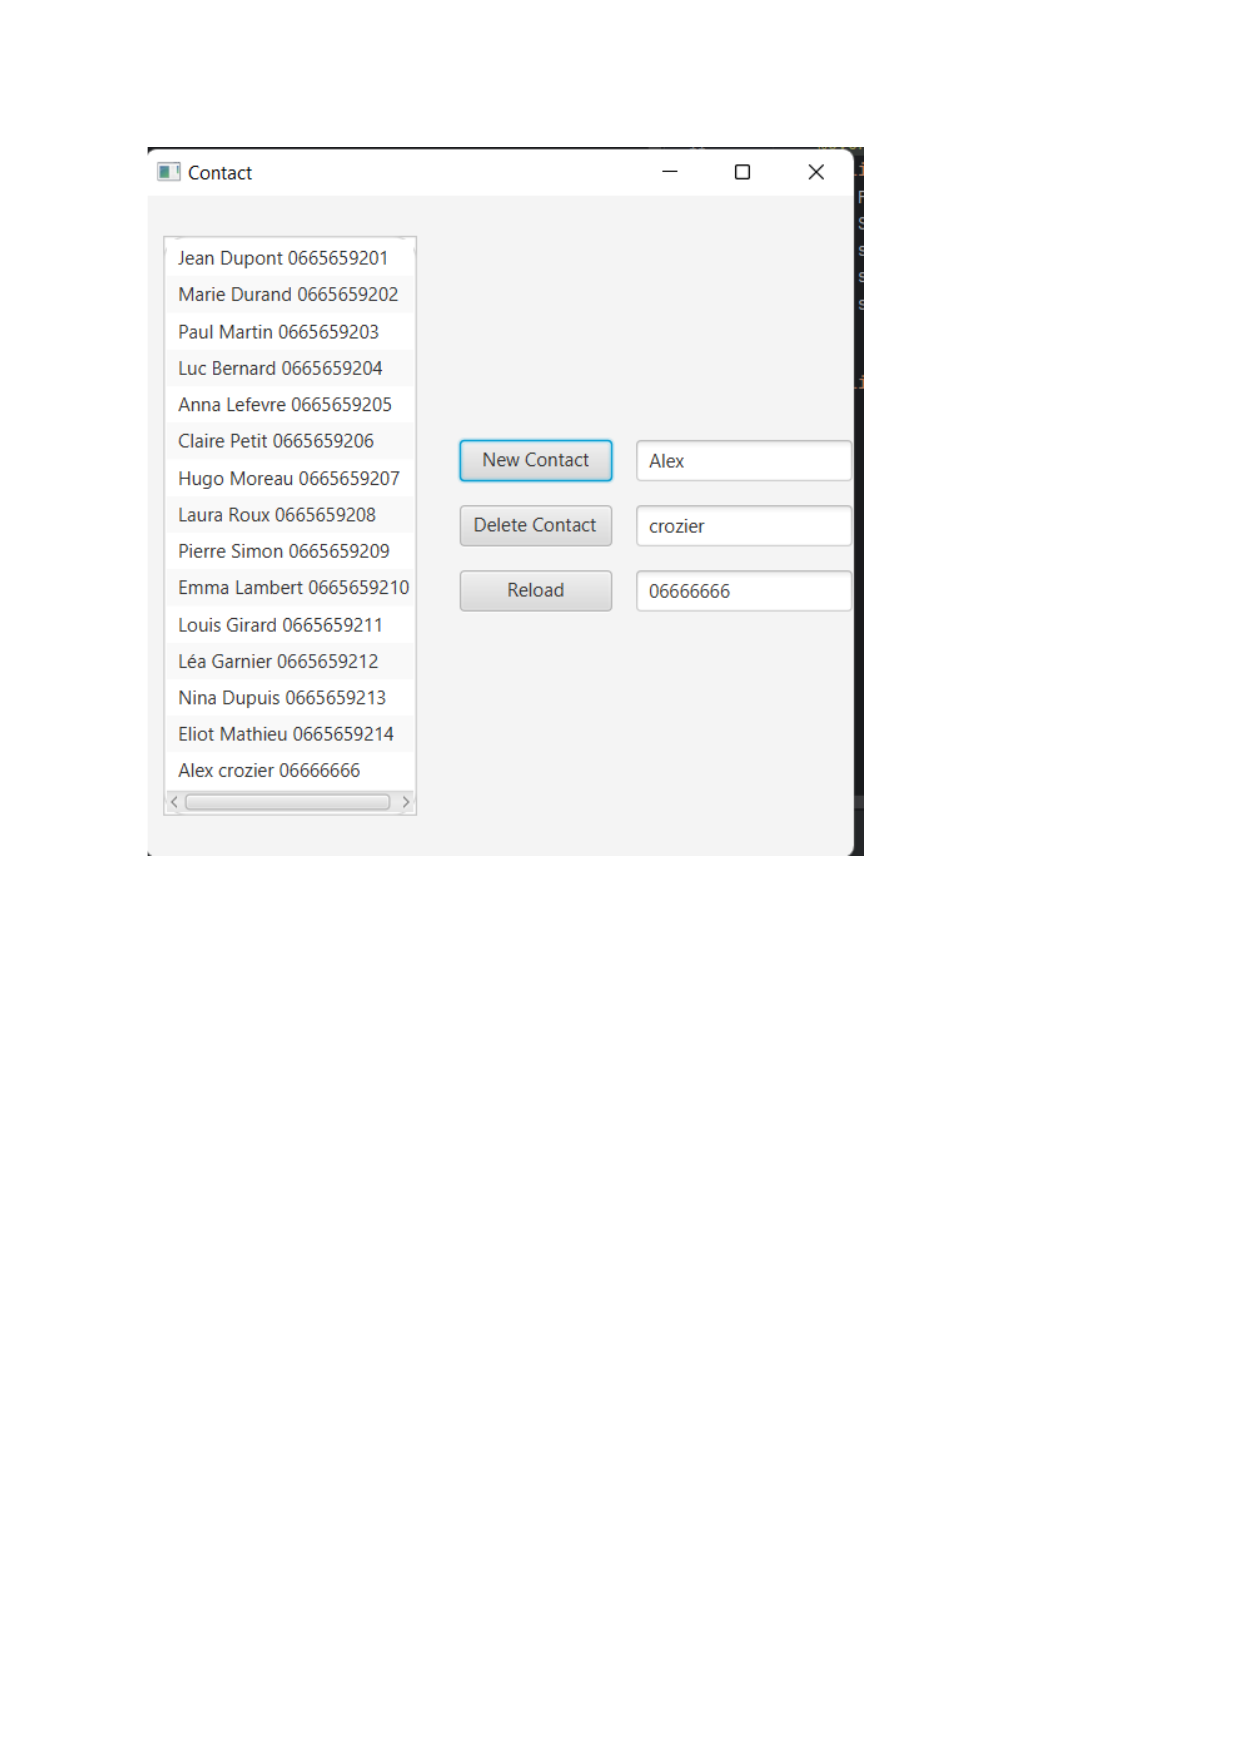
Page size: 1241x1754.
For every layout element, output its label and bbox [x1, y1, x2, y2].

picture [147, 147, 864, 856]
